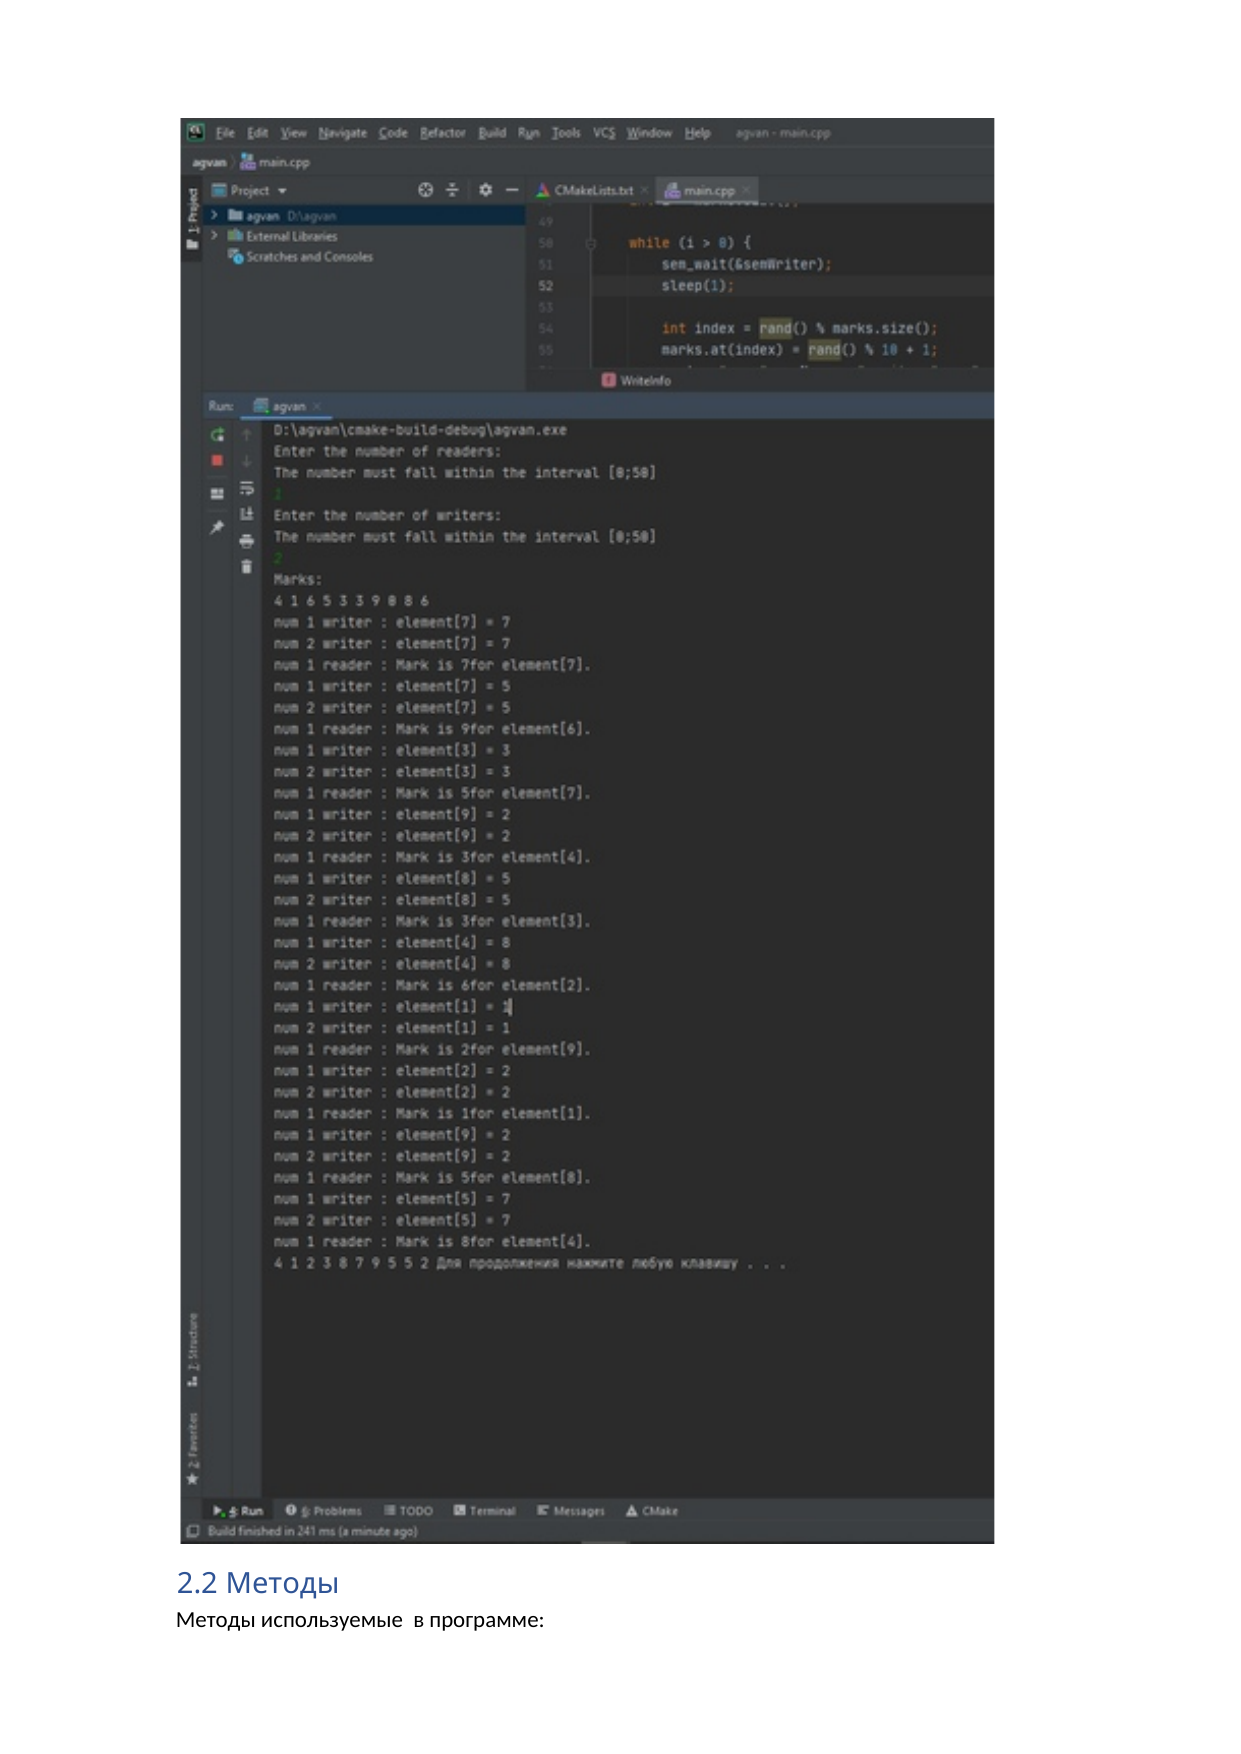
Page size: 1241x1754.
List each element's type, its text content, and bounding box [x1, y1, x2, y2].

subtitle 2.2 Методы [177, 1562, 554, 1602]
picture [177, 118, 995, 1544]
text Методы используемые в программе: [176, 1605, 1152, 1633]
